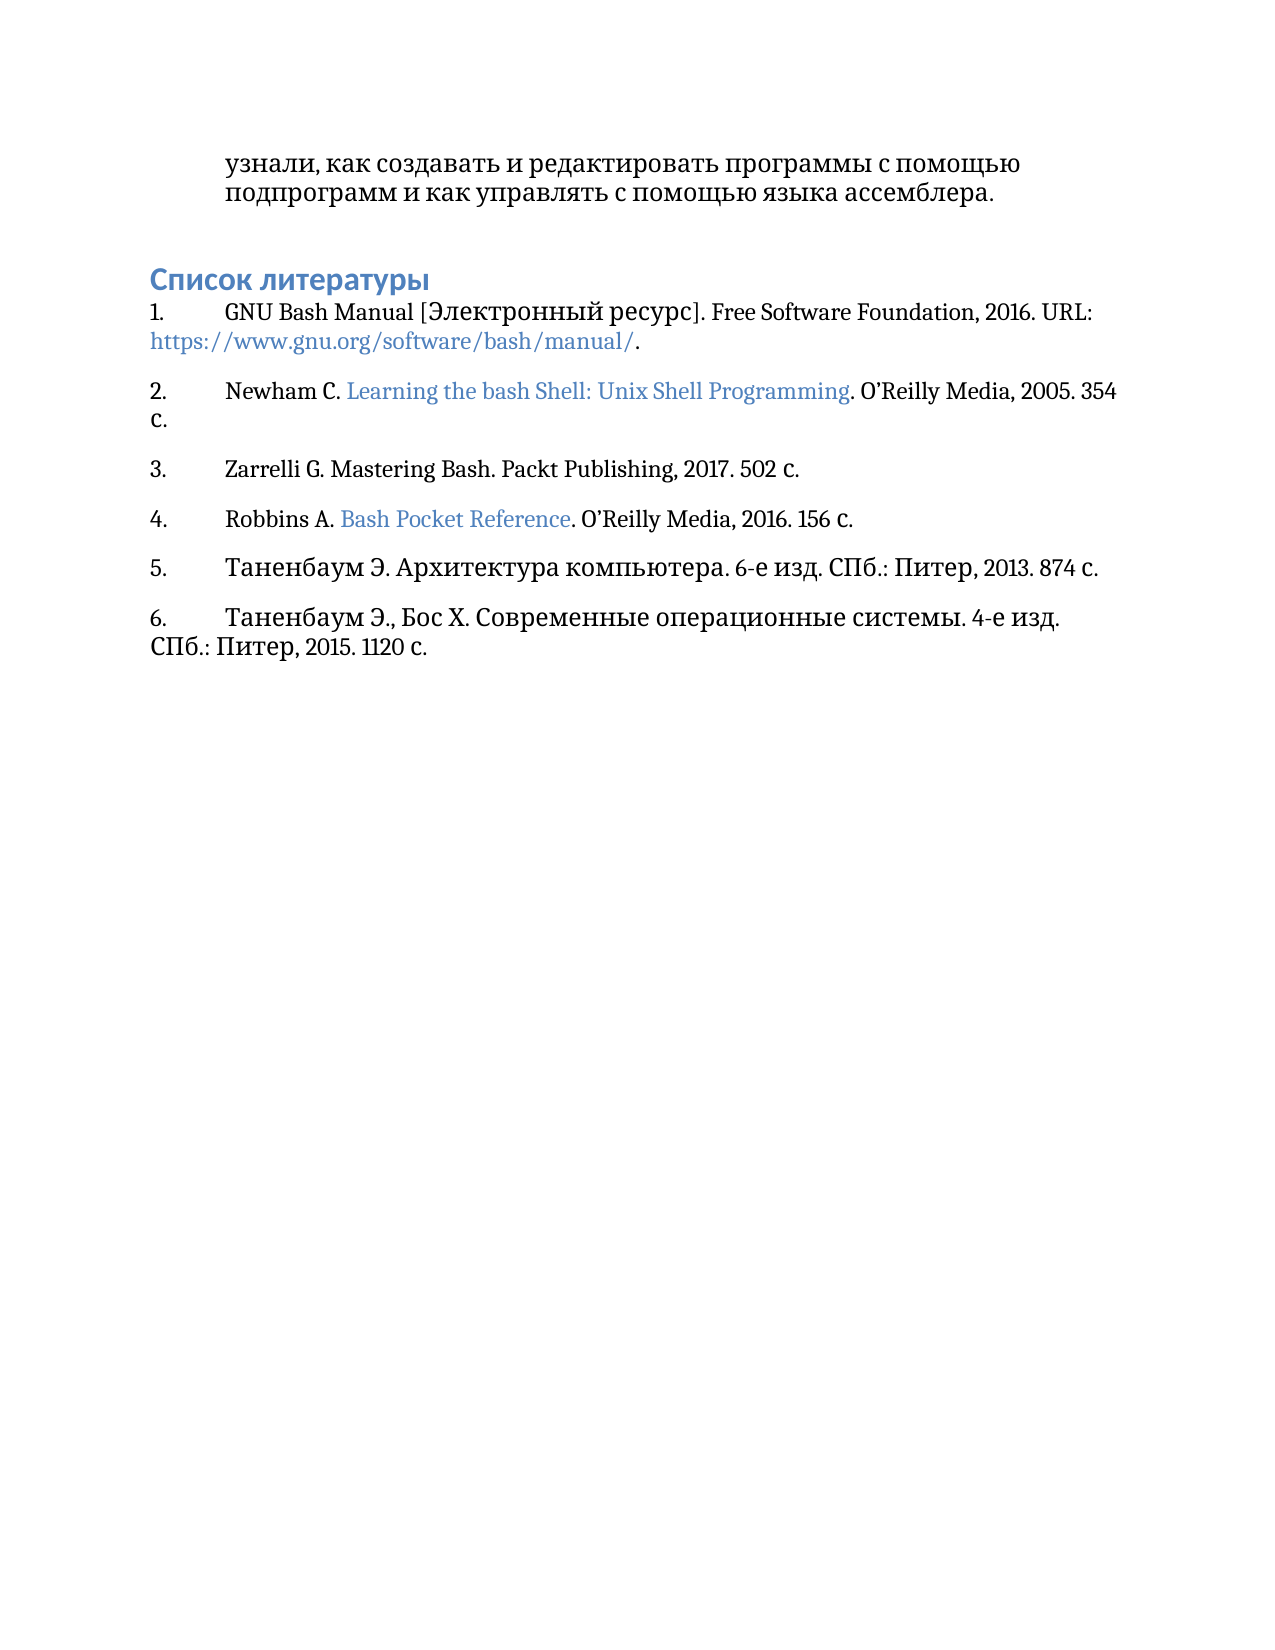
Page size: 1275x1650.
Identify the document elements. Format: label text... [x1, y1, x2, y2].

text 5. Таненбаум Э. Архитектура компьютера. 6-е изд. СПб.: Питер, 2013. 874 с. [150, 554, 1125, 583]
text 1. GNU Bash Manual [Электронный ресурс]. Free Software Foundation, 2016. URL: https://www.gnu.org/software/bash/manual/. [150, 298, 1125, 356]
text 4. Robbins A. Bash Pocket Reference. O’Reilly Media, 2016. 156 с. [150, 504, 1125, 533]
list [175, 150, 1125, 207]
text 3. Zarrelli G. Mastering Bash. Packt Publishing, 2017. 502 с. [150, 455, 1125, 484]
subtitle Список литературы [150, 257, 1125, 298]
text 6. Таненбаум Э., Бос Х. Современные операционные системы. 4-е изд. СПб.: Питер, 2015. 1120 с. [150, 604, 1125, 661]
text 2. Newham C. Learning the bash Shell: Unix Shell Programming. O’Reilly Media, 2005. 354 с. [150, 377, 1125, 434]
